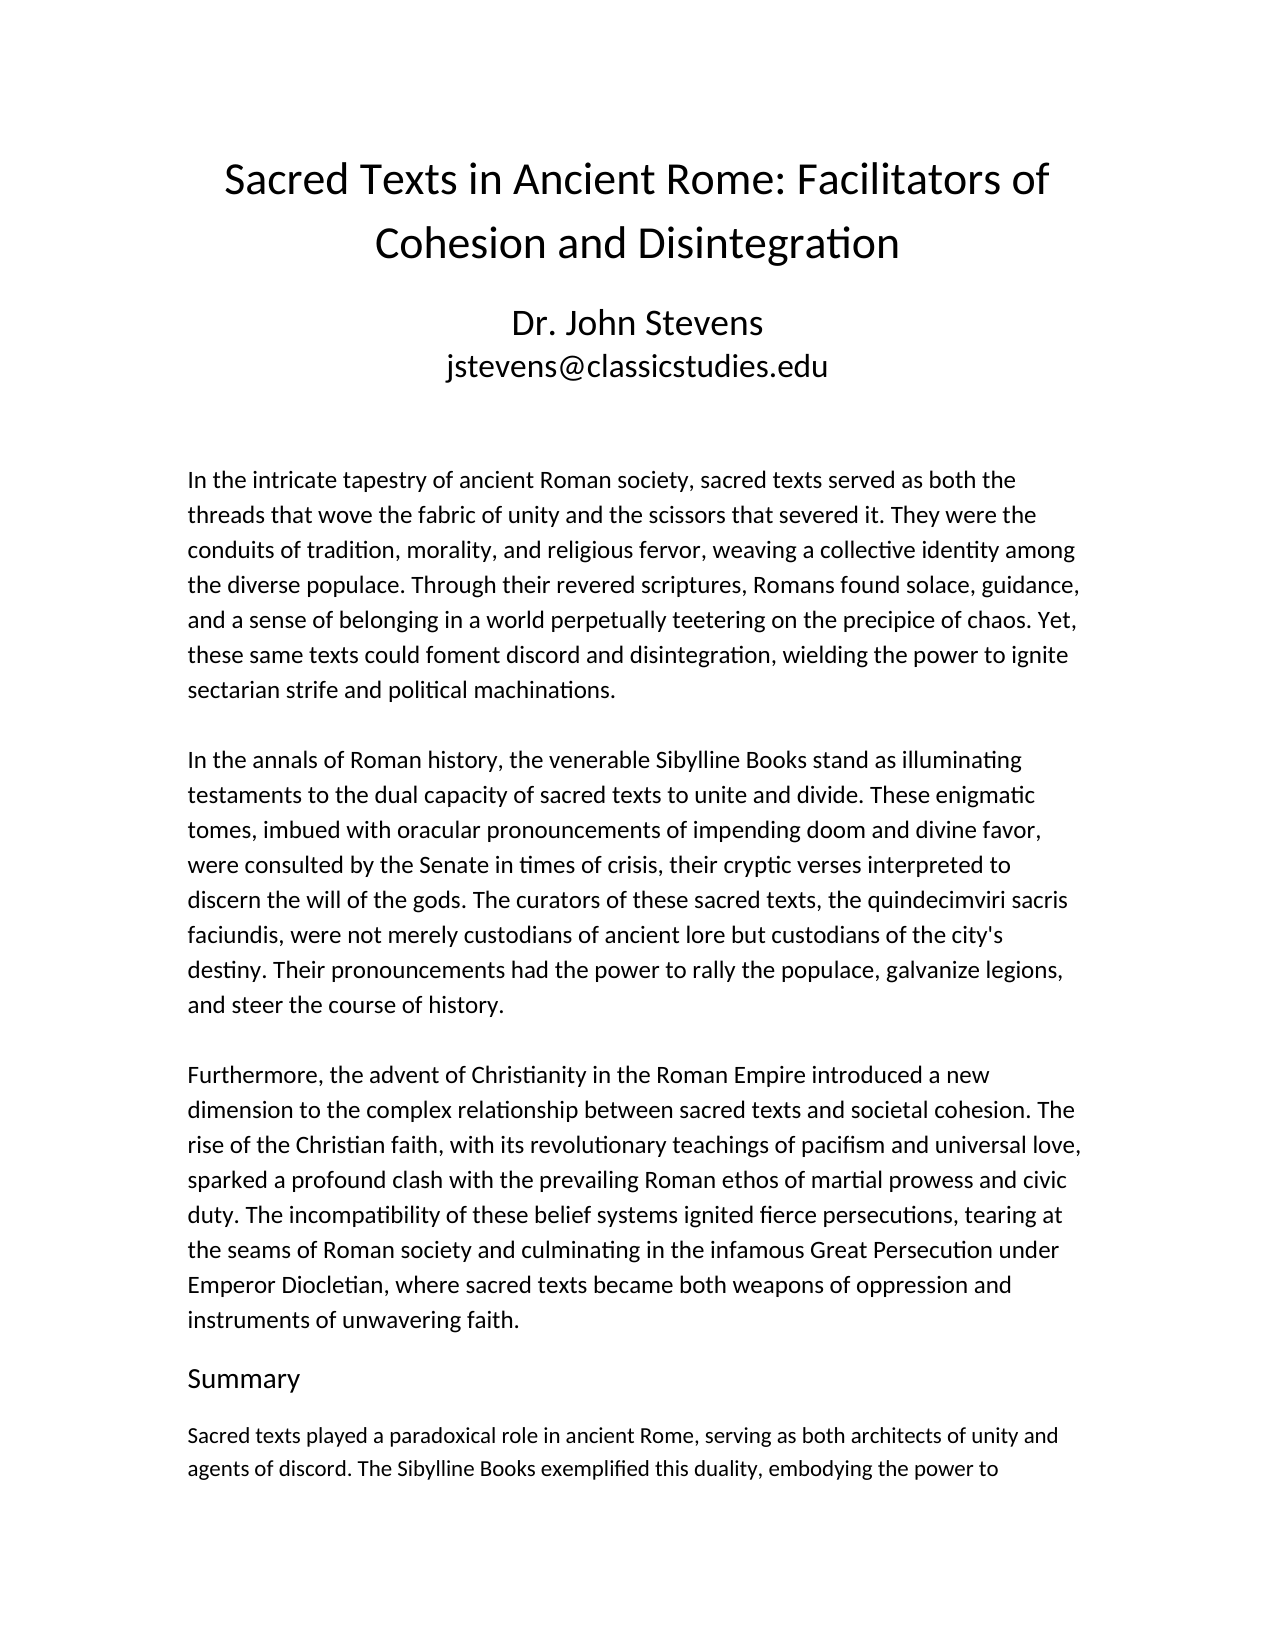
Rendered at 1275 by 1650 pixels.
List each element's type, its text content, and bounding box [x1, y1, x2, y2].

text Summary [187, 1360, 1087, 1395]
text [187, 1421, 1087, 1482]
text jstevens@classicstudies.edu [187, 345, 1087, 386]
text Dr. John Stevens [187, 299, 1087, 345]
text Sacred Texts in Ancient Rome: Facilitators of Cohesion and Disintegration [187, 150, 1087, 270]
text In the intricate tapestry of ancient Roman society, sacred texts served as both the threads that wove the fabric of unity and the scissors that severed it. They were the conduits of tradition, morality, and religious fervor, weaving a collective identity among the diverse populace. Through their revered scriptures, Romans found solace, guidance, and a sense of belonging in a world perpetually teetering on the precipice of chaos. Yet, these same texts could foment discord and disintegration, wielding the power to ignite sectarian strife and political machinations. In the annals of Roman history, the venerable Sibylline Books stand as illuminating testaments to the dual capacity of sacred texts to unite and divide. These enigmatic tomes, imbued with oracular pronouncements of impending doom and divine favor, were consulted by the Senate in times of crisis, their cryptic verses interpreted to discern the will of the gods. The curators of these sacred texts, the quindecimviri sacris faciundis, were not merely custodians of ancient lore but custodians of the city's destiny. Their pronouncements had the power to rally the populace, galvanize legions, and steer the course of history. Furthermore, the advent of Christianity in the Roman Empire introduced a new dimension to the complex relationship between sacred texts and societal cohesion. The rise of the Christian faith, with its revolutionary teachings of pacifism and universal love, sparked a profound clash with the prevailing Roman ethos of martial prowess and civic duty. The incompatibility of these belief systems ignited fierce persecutions, tearing at the seams of Roman society and culminating in the infamous Great Persecution under Emperor Diocletian, where sacred texts became both weapons of oppression and instruments of unwavering faith. [187, 464, 1087, 1334]
